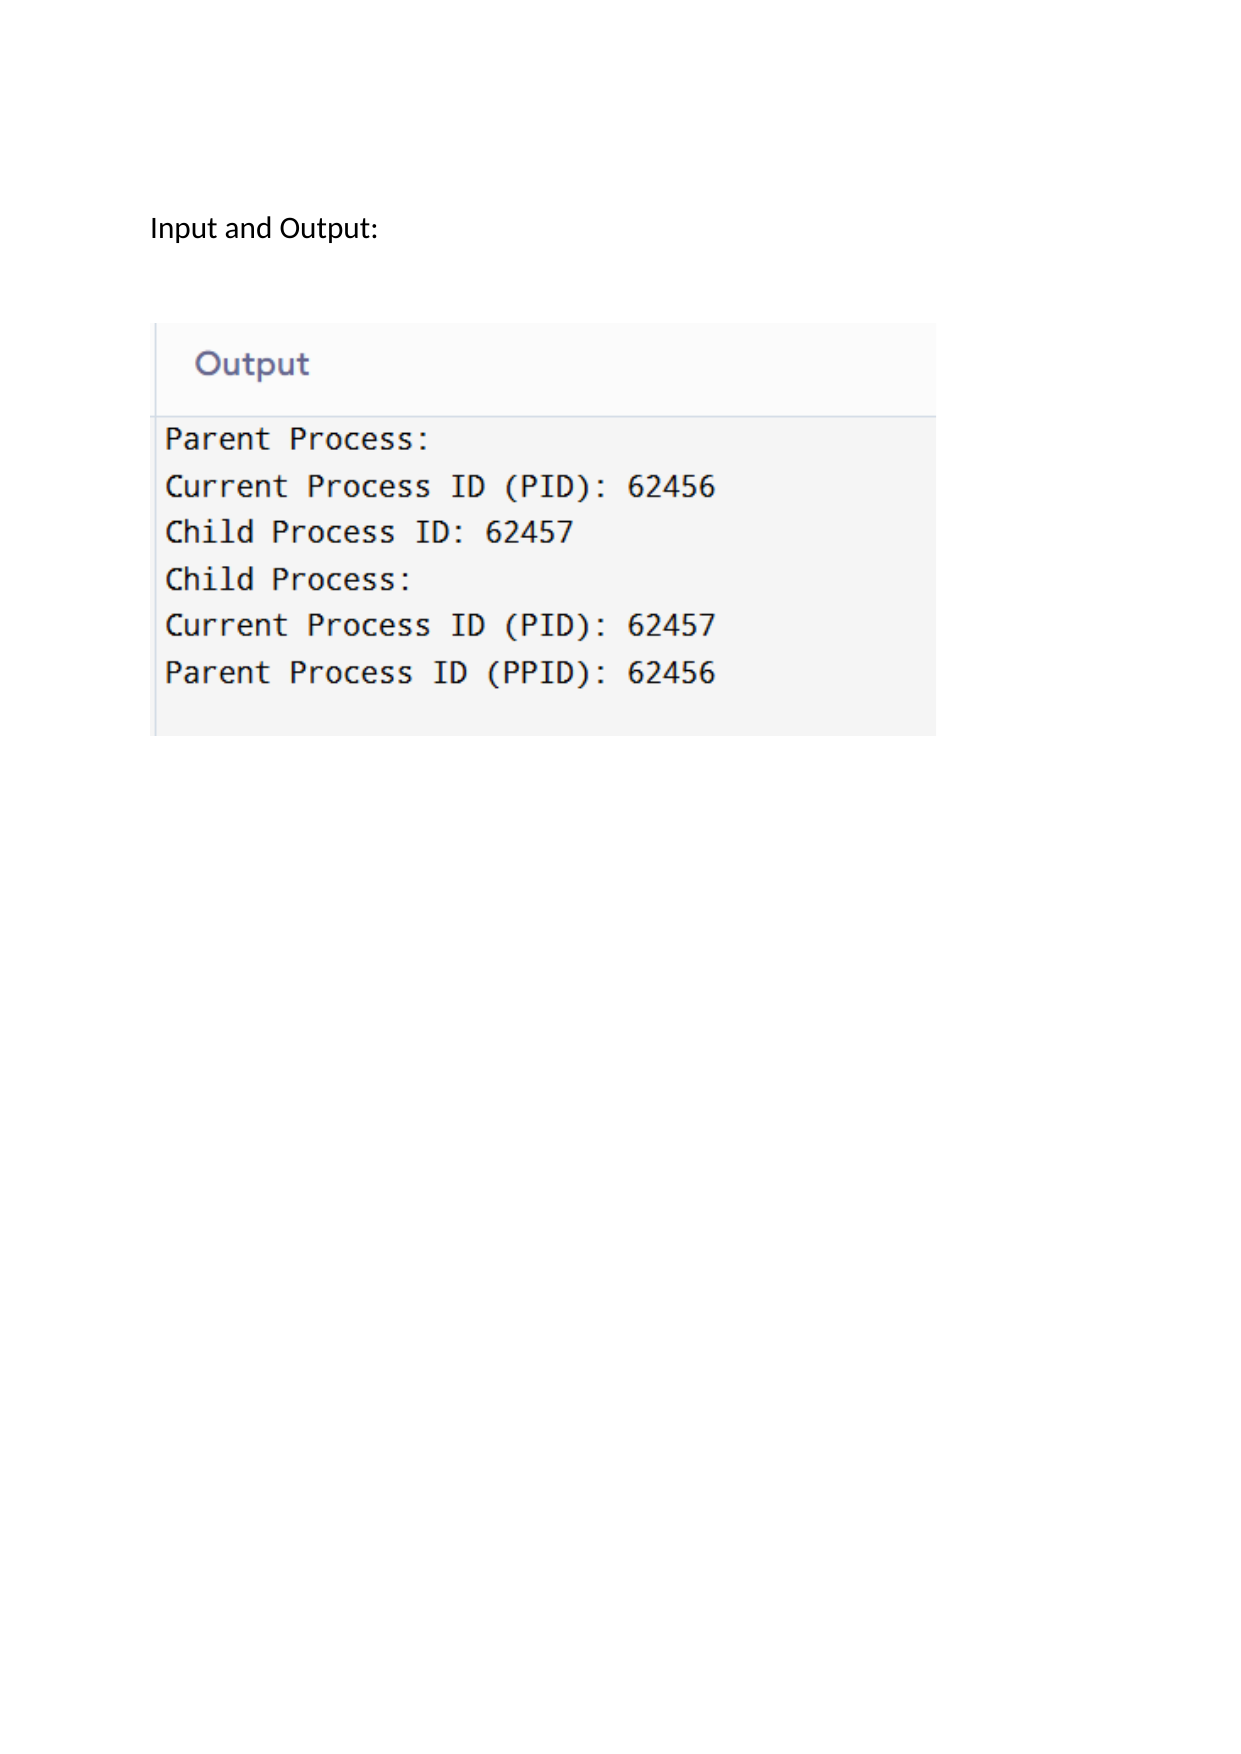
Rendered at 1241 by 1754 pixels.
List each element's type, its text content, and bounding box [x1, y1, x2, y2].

text Input and Output: [150, 208, 1090, 246]
picture [150, 323, 937, 736]
